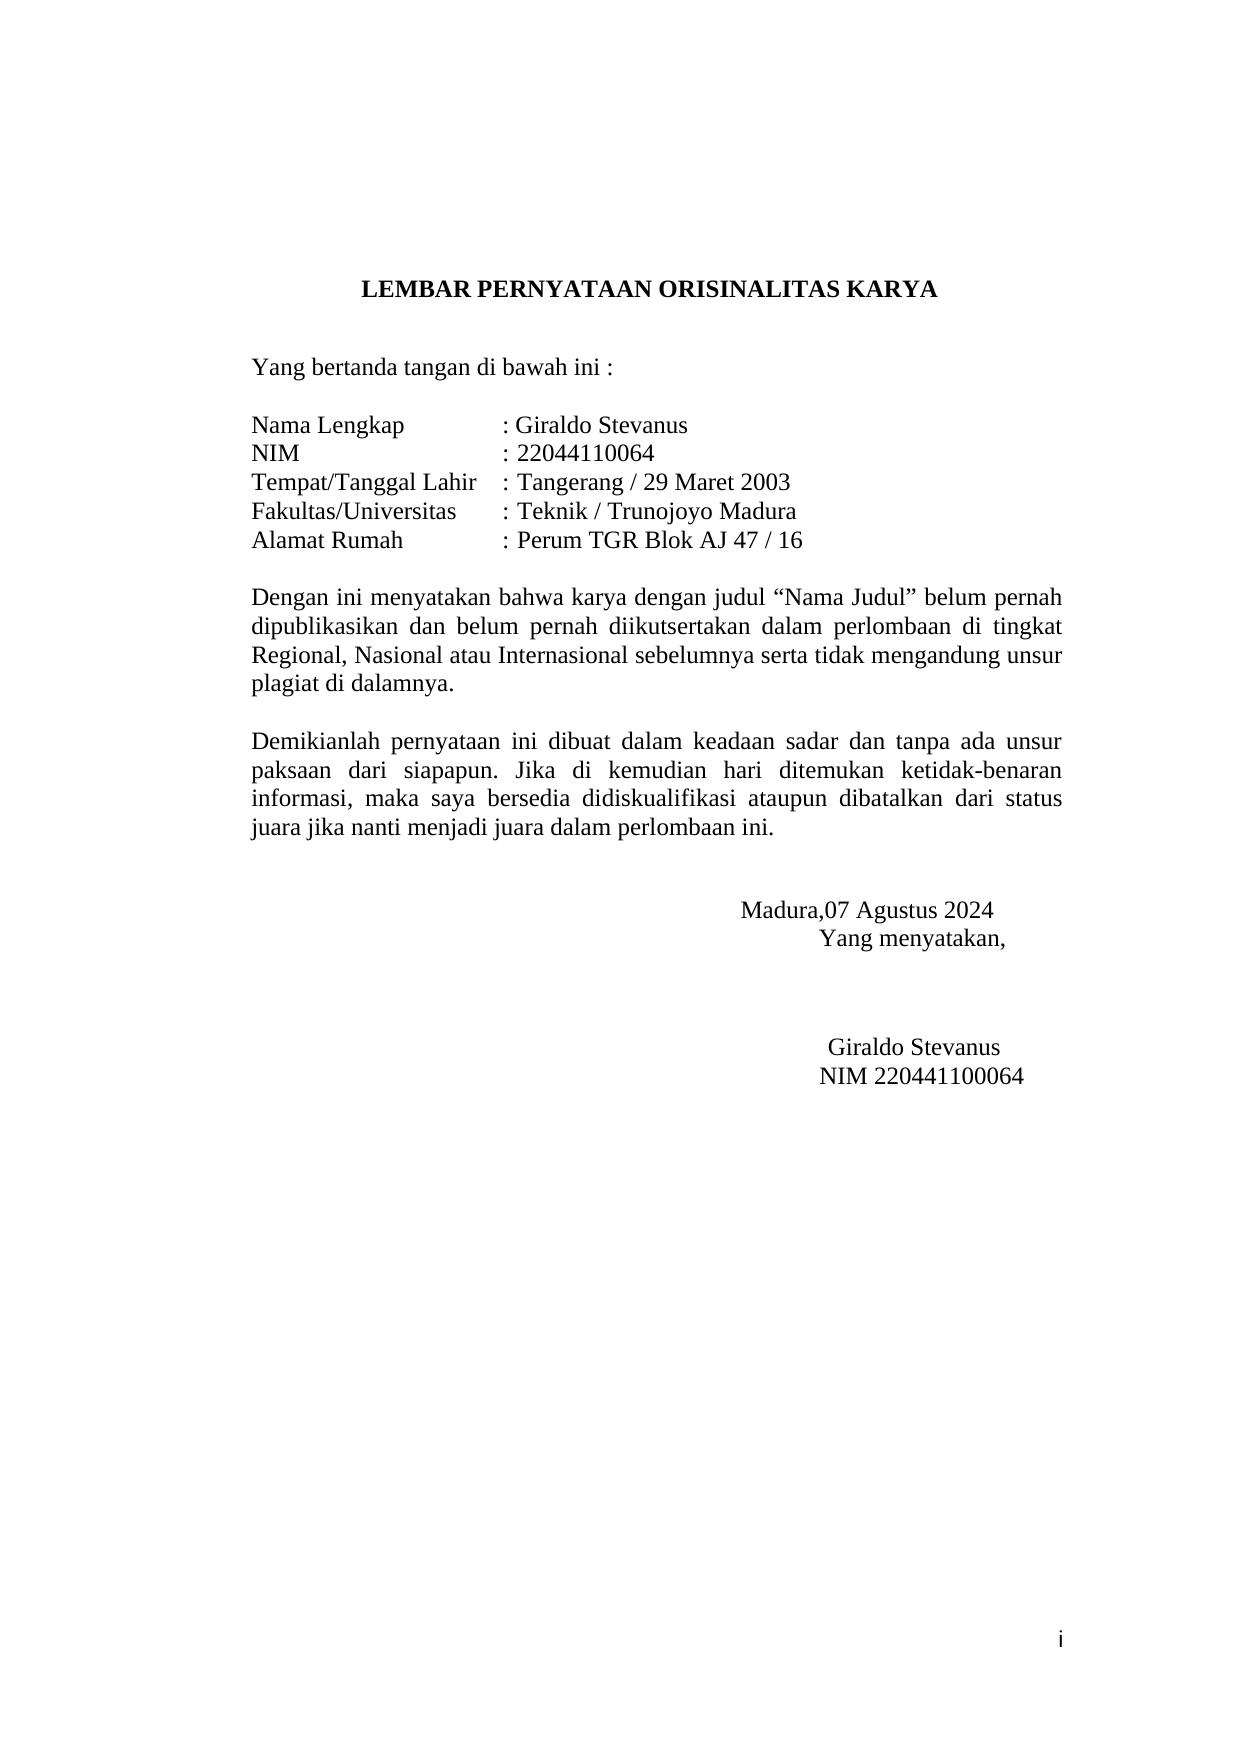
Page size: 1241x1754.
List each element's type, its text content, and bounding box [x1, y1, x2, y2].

text NIM : 22044110064 [251, 438, 1063, 467]
text Tempat/Tanggal Lahir : Tangerang / 29 Maret 2003 [251, 467, 1063, 496]
text Demikianlah pernyataan ini dibuat dalam keadaan sadar dan tanpa ada unsur paksaan dari siapapun. Jika di kemudian hari ditemukan ketidak-benaran informasi, maka saya bersedia didiskualifikasi ataupun dibatalkan dari status juara jika nanti menjadi juara dalam perlombaan ini. [251, 726, 1063, 841]
text Dengan ini menyatakan bahwa karya dengan judul “Nama Judul” belum pernah dipublikasikan dan belum pernah diikutsertakan dalam perlombaan di tingkat Regional, Nasional atau Internasional sebelumnya serta tidak mengandung unsur plagiat di dalamnya. [251, 582, 1063, 697]
text Fakultas/Universitas : Teknik / Trunojoyo Madura [251, 496, 1063, 525]
text Yang menyatakan, [686, 923, 1063, 952]
text Madura,07 Agustus 2024 [236, 895, 994, 923]
text Alamat Rumah : Perum TGR Blok AJ 47 / 16 [251, 525, 1063, 553]
text Yang bertanda tangan di bawah ini : [251, 352, 1063, 381]
subtitle LEMBAR PERNYATAAN ORISINALITAS KARYA [236, 274, 1063, 302]
text Giraldo Stevanus [761, 1032, 1023, 1061]
text NIM 220441100064 [717, 1061, 1063, 1090]
text Nama Lengkap : Giraldo Stevanus [251, 410, 1063, 438]
